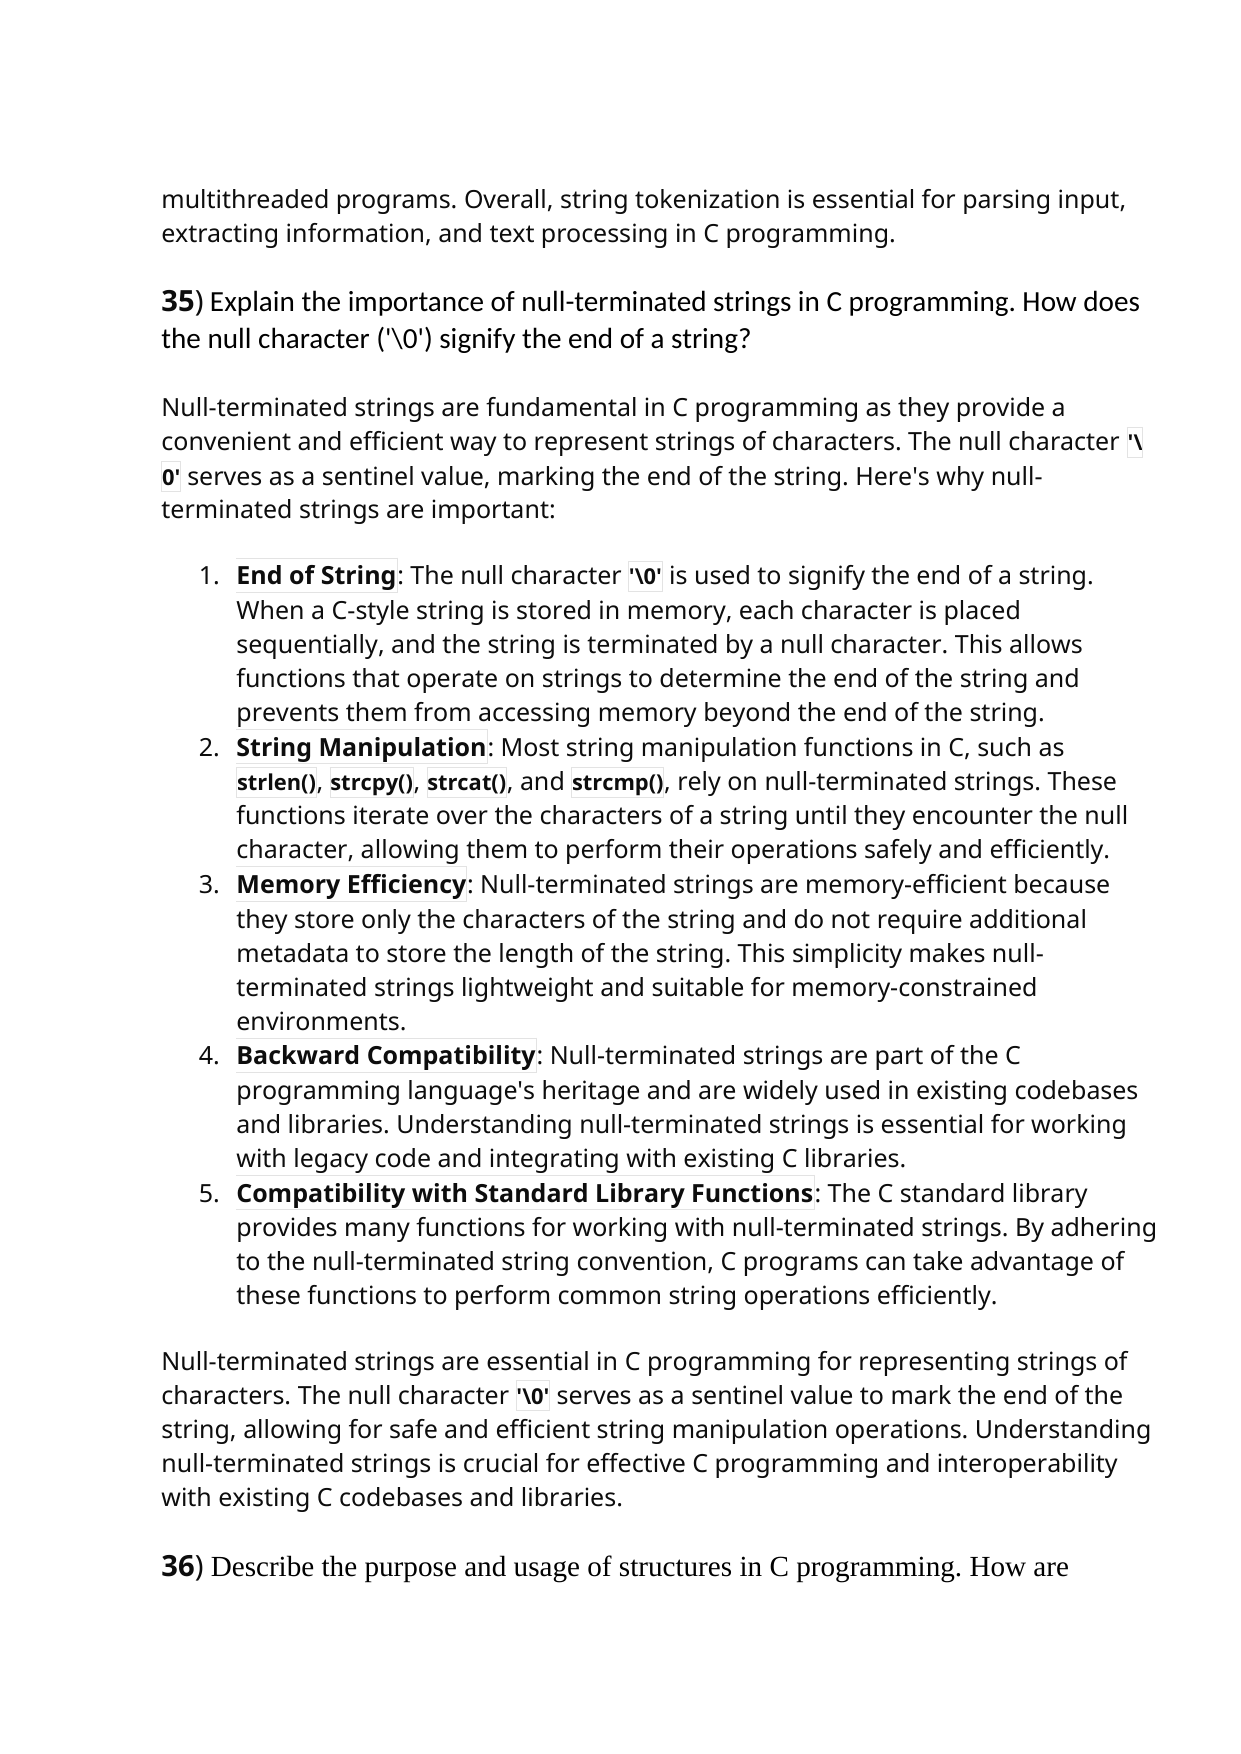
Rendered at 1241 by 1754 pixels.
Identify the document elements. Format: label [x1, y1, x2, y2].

table_cell [150, 150, 1169, 1584]
